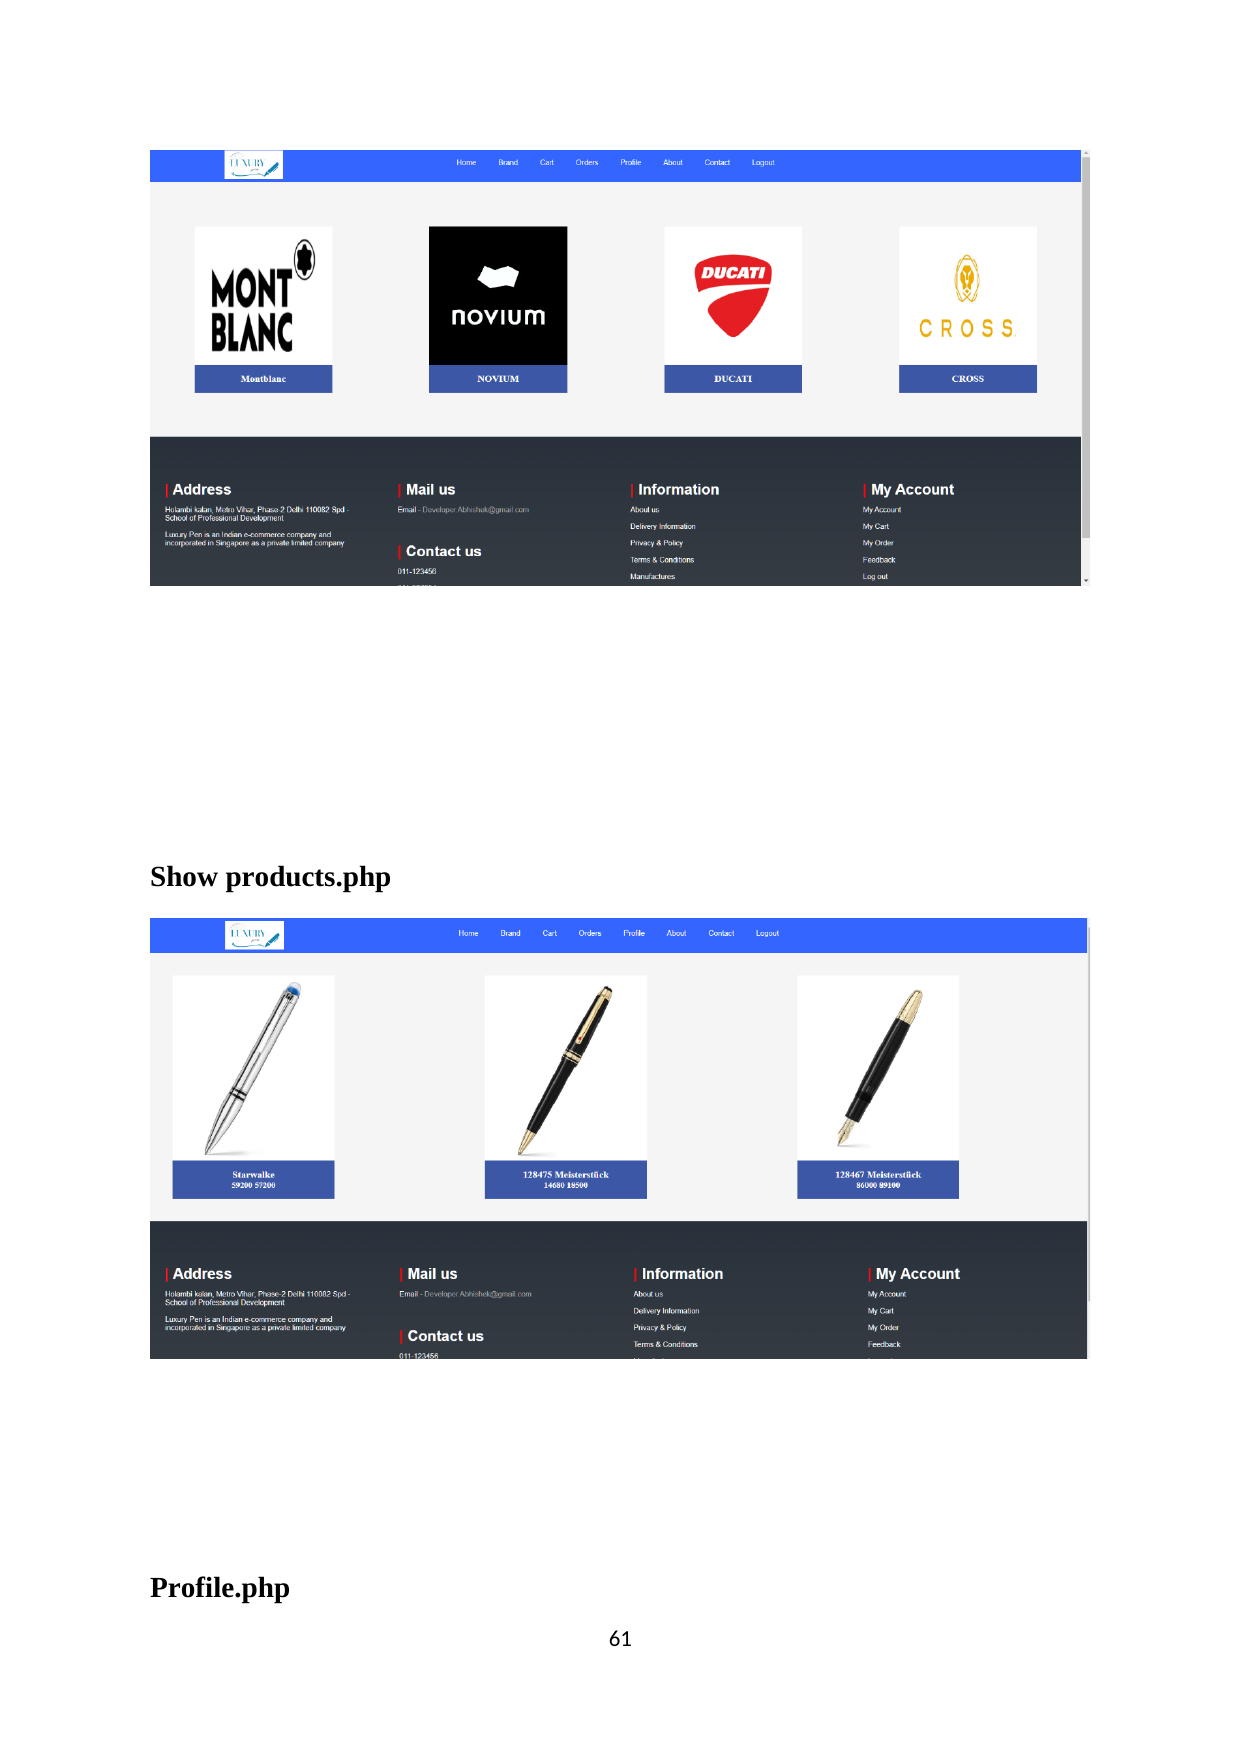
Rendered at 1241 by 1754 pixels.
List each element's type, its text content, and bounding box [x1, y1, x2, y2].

picture [150, 150, 1091, 586]
text Show products.php [150, 859, 1090, 892]
text Profile.php [150, 1570, 1090, 1603]
picture [150, 918, 1091, 1359]
